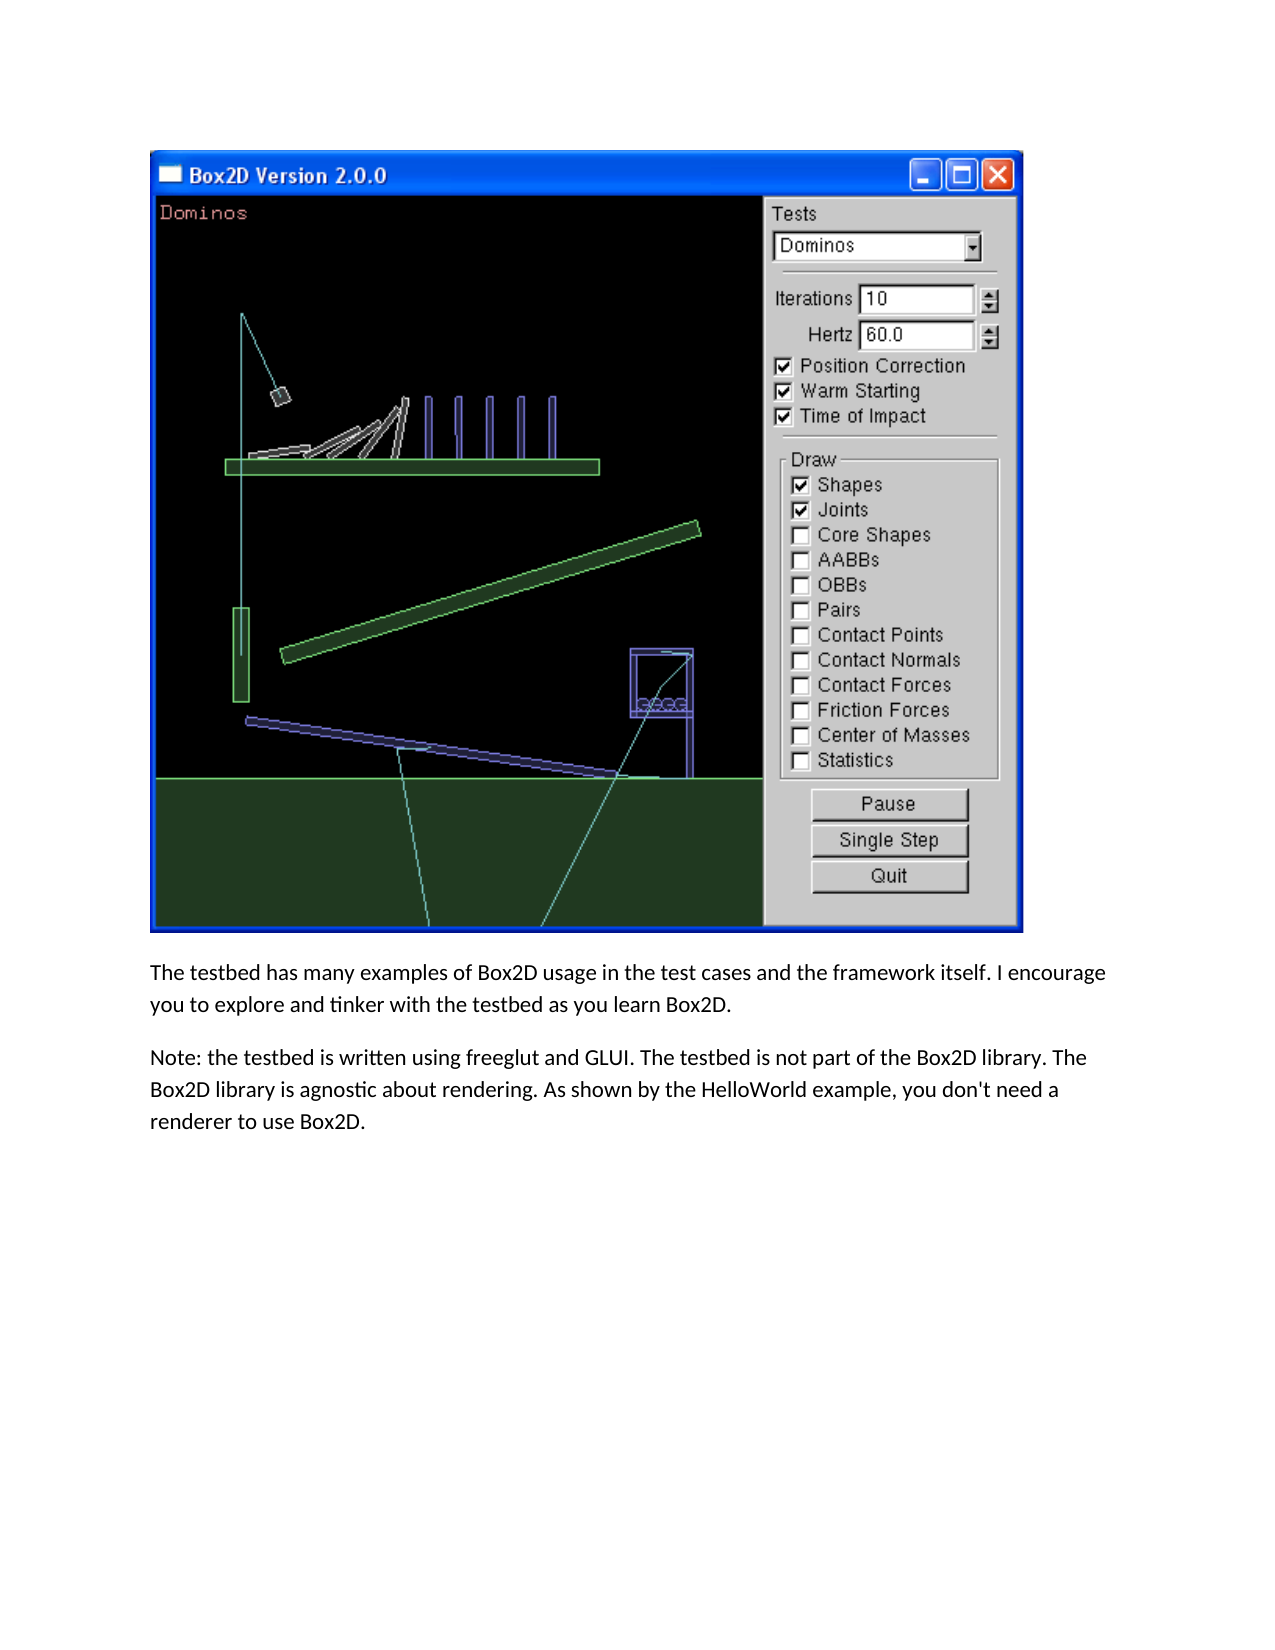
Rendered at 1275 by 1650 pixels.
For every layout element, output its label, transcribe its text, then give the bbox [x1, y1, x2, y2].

picture [150, 150, 1024, 933]
text Note: the testbed is written using freeglut and GLUI. The testbed is not part of the Box2D library. The Box2D library is agnostic about rendering. As shown by the HelloWorld example, you don't need a renderer to use Box2D. [150, 1043, 1125, 1135]
text The testbed has many examples of Box2D usage in the test cases and the framework itself. I encourage you to explore and tinker with the testbed as you learn Box2D. [150, 958, 1125, 1018]
